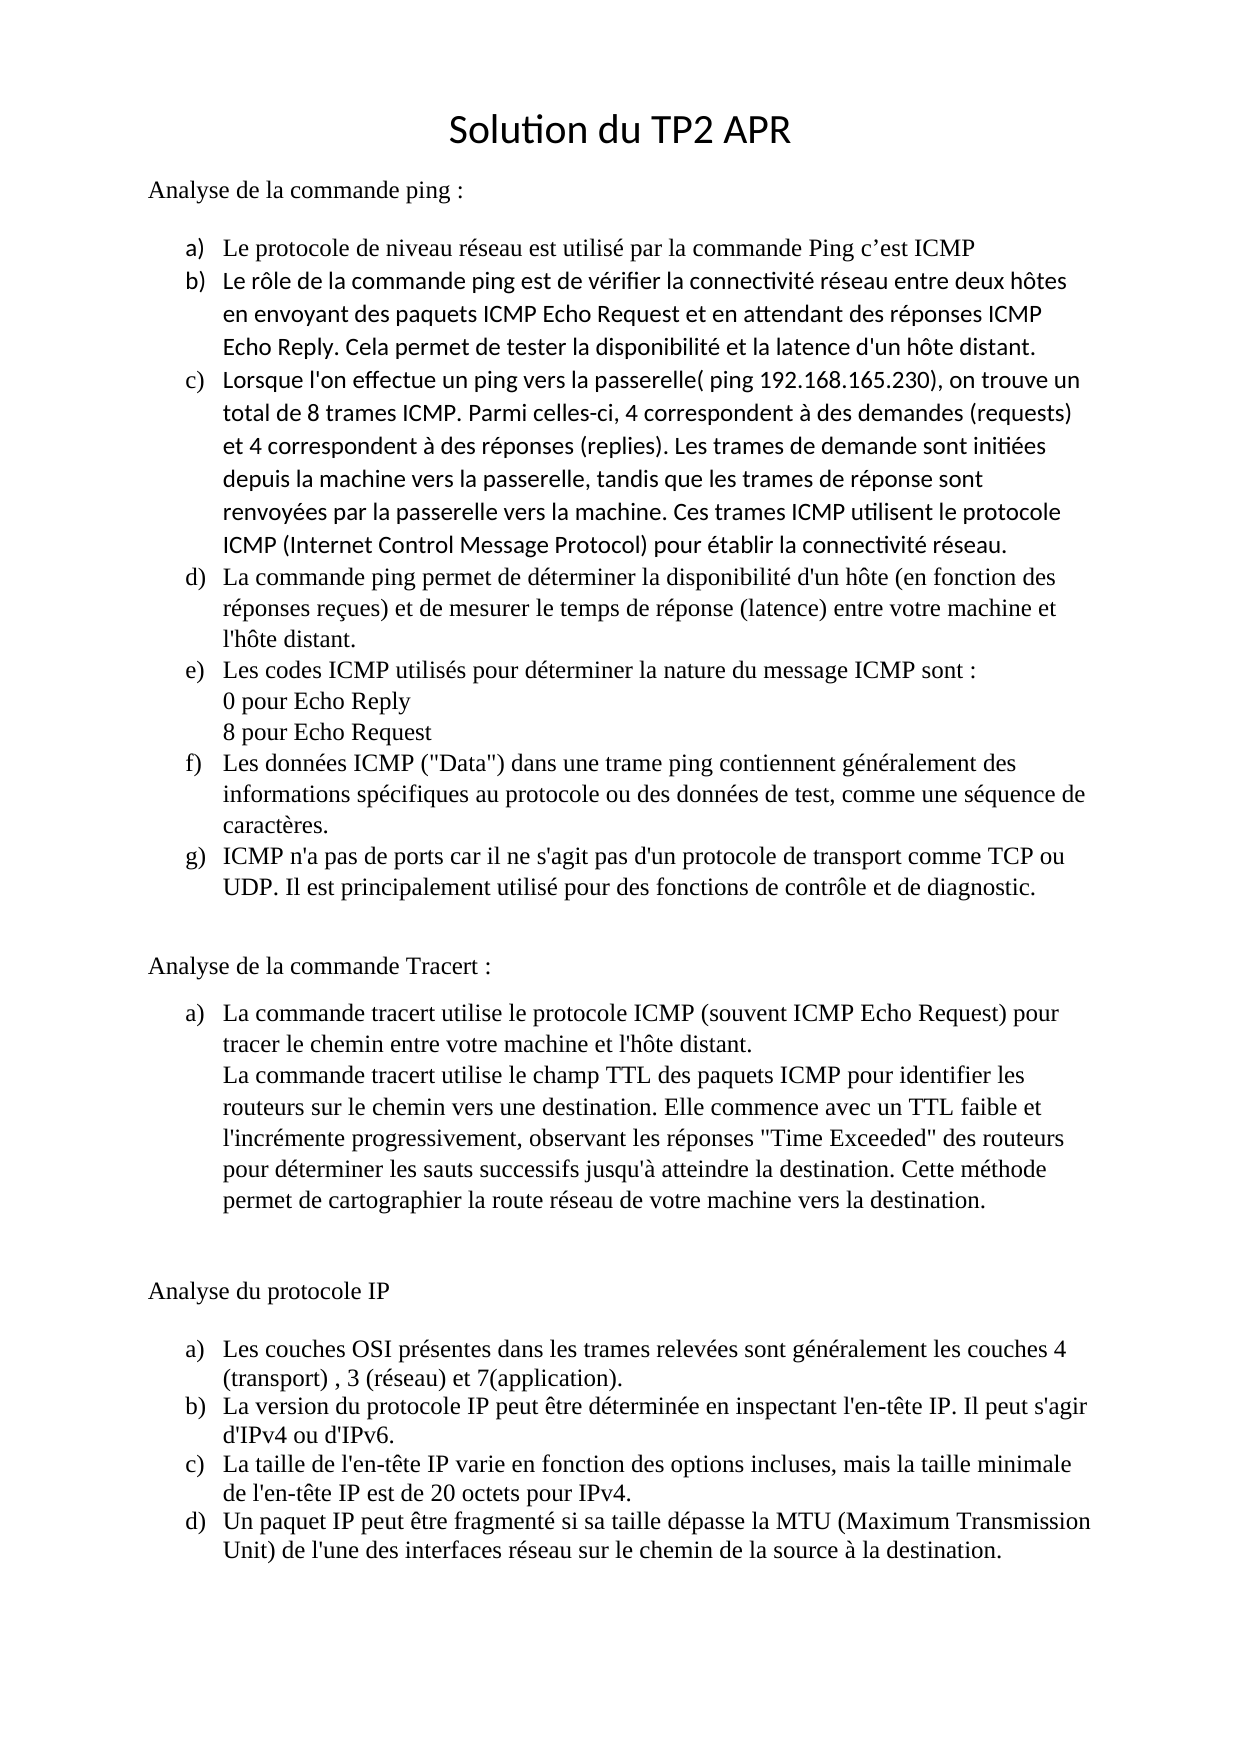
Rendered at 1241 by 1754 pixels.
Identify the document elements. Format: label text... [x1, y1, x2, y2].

list Les codes ICMP utilisés pour déterminer la nature du message ICMP sont : [185, 655, 1093, 683]
list 0 pour Echo Reply [223, 686, 1093, 714]
list La commande tracert utilise le champ TTL des paquets ICMP pour identifier les routeurs sur le chemin vers une destination. Elle commence avec un TTL faible et l'incrémente progressivement, observant les réponses "Time Exceeded" des routeurs pour déterminer les sauts successifs jusqu'à atteindre la destination. Cette méthode permet de cartographier la route réseau de votre machine vers la destination. [223, 1061, 1093, 1213]
text Analyse de la commande ping : [148, 175, 1093, 204]
list La taille de l'en-tête IP varie en fonction des options incluses, mais la taille minimale de l'en-tête IP est de 20 octets pour IPv4. [185, 1449, 1093, 1506]
list Le rôle de la commande ping est de vérifier la connectivité réseau entre deux hôtes en envoyant des paquets ICMP Echo Request et en attendant des réponses ICMP Echo Reply. Cela permet de tester la disponibilité et la latence d'un hôte distant. [185, 265, 1093, 362]
list Un paquet IP peut être fragmenté si sa taille dépasse la MTU (Maximum Transmission Unit) de l'une des interfaces réseau sur le chemin de la source à la destination. [185, 1506, 1093, 1564]
list Les couches OSI présentes dans les trames relevées sont généralement les couches 4 (transport) , 3 (réseau) et 7(application). [185, 1334, 1093, 1391]
list 8 pour Echo Request [223, 717, 1093, 746]
list Le protocole de niveau réseau est utilisé par la commande Ping c’est ICMP [185, 232, 1093, 263]
list ICMP n'a pas de ports car il ne s'agit pas d'un protocole de transport comme TCP ou UDP. Il est principalement utilisé pour des fonctions de contrôle et de diagnostic. [185, 841, 1093, 901]
list Lorsque l'on effectue un ping vers la passerelle( ping 192.168.165.230), on trouve un total de 8 trames ICMP. Parmi celles-ci, 4 correspondent à des demandes (requests) et 4 correspondent à des réponses (replies). Les trames de demande sont initiées depuis la machine vers la passerelle, tandis que les trames de réponse sont renvoyées par la passerelle vers la machine. Ces trames ICMP utilisent le protocole ICMP (Internet Control Message Protocol) pour établir la connectivité réseau. [185, 364, 1093, 559]
list Les données ICMP ("Data") dans une trame ping contiennent généralement des informations spécifiques au protocole ou des données de test, comme une séquence de caractères. [185, 748, 1093, 839]
list La commande ping permet de déterminer la disponibilité d'un hôte (en fonction des réponses reçues) et de mesurer le temps de réponse (latence) entre votre machine et l'hôte distant. [185, 562, 1093, 652]
list La commande tracert utilise le protocole ICMP (souvent ICMP Echo Request) pour tracer le chemin entre votre machine et l'hôte distant. [185, 998, 1093, 1058]
text Analyse du protocole IP [148, 1276, 1093, 1305]
text Solution du TP2 APR [148, 103, 1093, 154]
text Analyse de la commande Tracert : [148, 951, 1093, 979]
list La version du protocole IP peut être déterminée en inspectant l'en-tête IP. Il peut s'agir d'IPv4 ou d'IPv6. [185, 1391, 1093, 1449]
